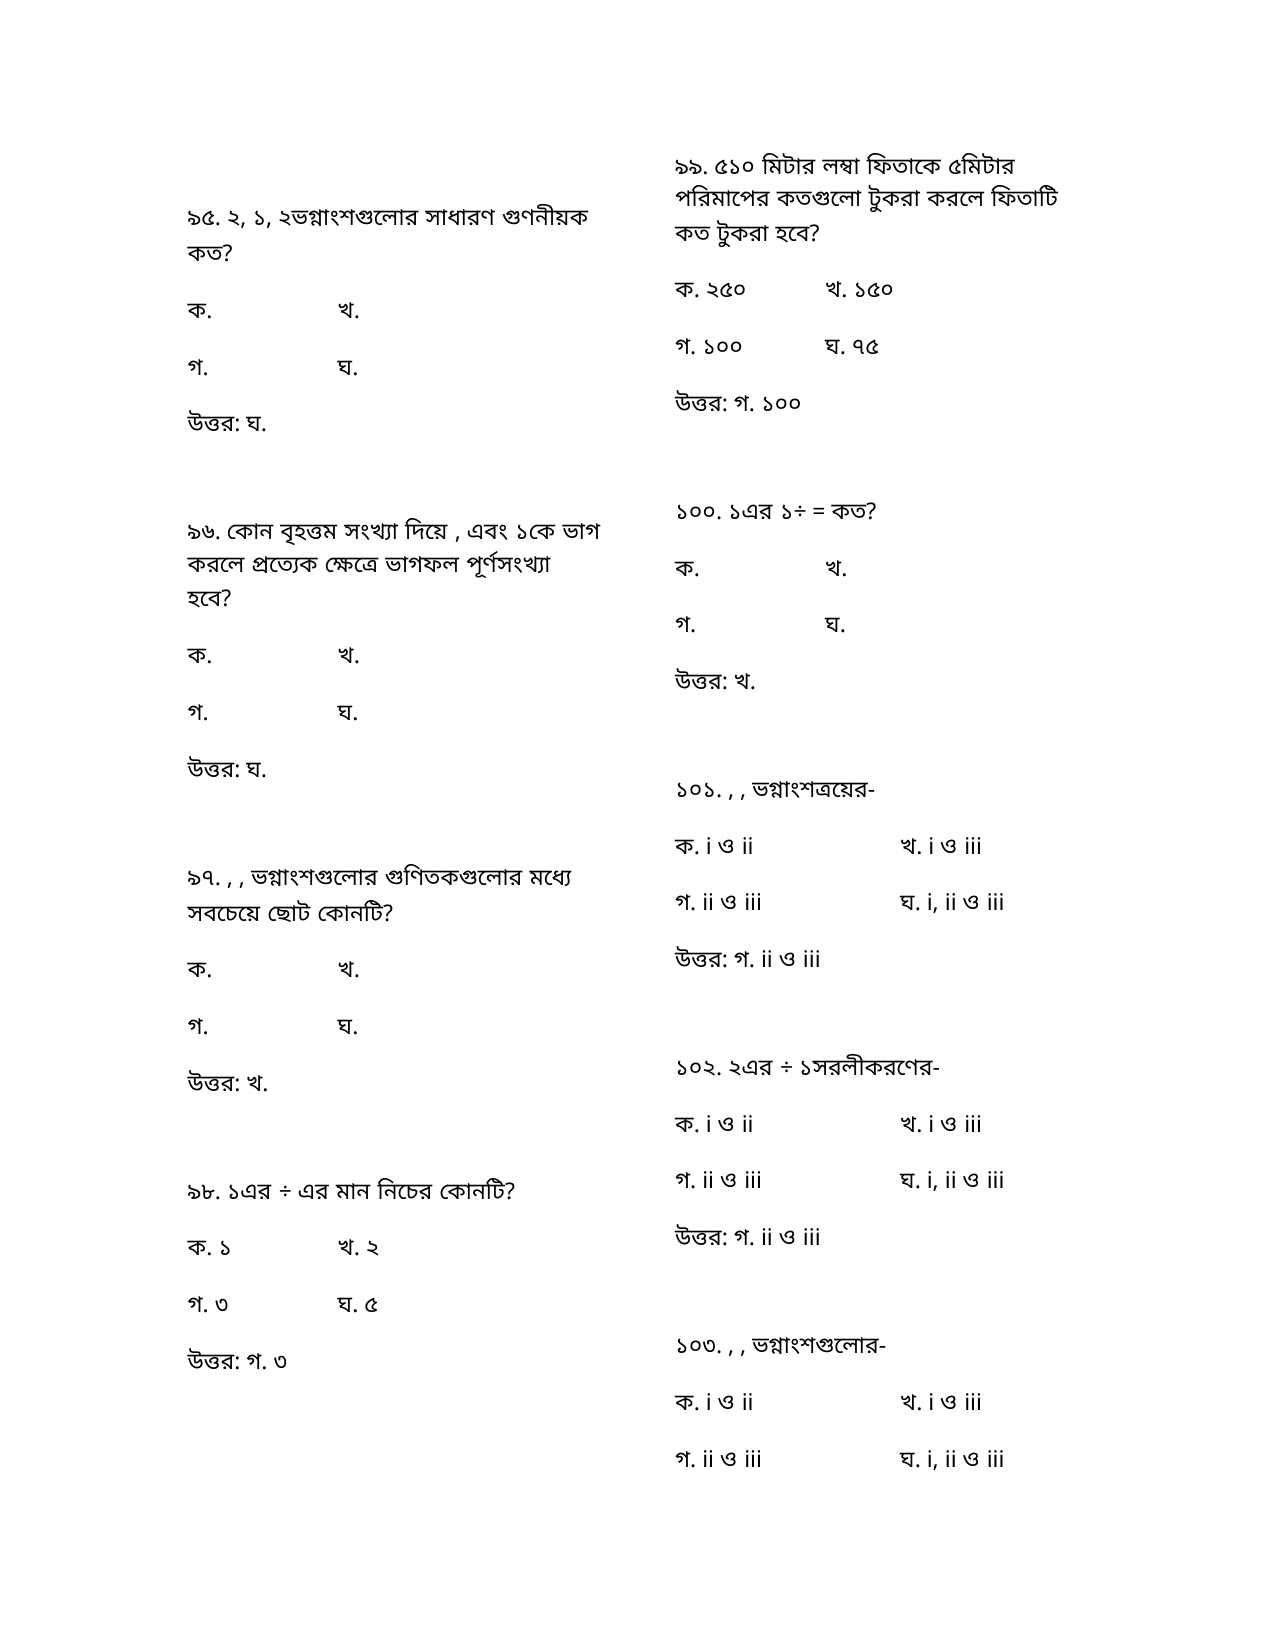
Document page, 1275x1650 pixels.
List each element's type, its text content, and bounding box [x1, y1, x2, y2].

text গ. ii ও iii ঘ. i, ii ও iii [675, 886, 1087, 918]
text ১০১. , , ভগ্নাংশত্রয়ের- [675, 773, 1087, 804]
text উত্তর: খ. [187, 1067, 600, 1098]
text গ. ঘ. [675, 608, 1087, 639]
text উত্তর: গ. ii ও iii [675, 1221, 1087, 1252]
text ১০০. ১এর ১÷ = কত? [675, 495, 1087, 526]
text ক. i ও ii খ. i ও iii [675, 1386, 1087, 1417]
text ক. খ. [675, 551, 1087, 583]
text গ. ii ও iii ঘ. i, ii ও iii [675, 1164, 1087, 1196]
text ৯৭. , , ভগ্নাংশগুলোর গুণিতকগুলোর মধ্যে সবচেয়ে ছোট কোনটি? [187, 861, 600, 928]
text ১০২. ২এর ÷ ১সরলীকরণের- [675, 1051, 1087, 1082]
text ক. খ. [187, 953, 600, 984]
text ৯৮. ১এর ÷ এর মান নিচের কোনটি? [187, 1174, 600, 1206]
text ক. i ও ii খ. i ও iii [675, 1108, 1087, 1139]
text ক. খ. [187, 639, 600, 670]
text উত্তর: গ. ii ও iii [675, 943, 1087, 974]
text উত্তর: খ. [675, 665, 1087, 696]
text উত্তর: গ. ৩ [187, 1345, 600, 1376]
text ক. খ. [187, 294, 600, 325]
text উত্তর: ঘ. [187, 753, 600, 784]
text ৯৯. ৫১০ মিটার লম্বা ফিতাকে ৫মিটার পরিমাপের কতগুলো টুকরা করলে ফিতাটি কত টুকরা হবে? [675, 150, 1087, 248]
text ৯৫. ২, ১, ২ভগ্নাংশগুলোর সাধারণ গুণনীয়ক কত? [187, 201, 600, 268]
text ৯৬. কোন বৃহত্তম সংখ্যা দিয়ে , এবং ১কে ভাগ করলে প্রত্যেক ক্ষেত্রে ভাগফল পূর্ণসংখ্যা হবে? [187, 515, 600, 614]
text গ. ii ও iii ঘ. i, ii ও iii [675, 1443, 1087, 1474]
text ক. ২৫০ খ. ১৫০ [675, 273, 1087, 304]
text ক. ১ খ. ২ [187, 1231, 600, 1263]
text গ. ঘ. [187, 351, 600, 382]
text উত্তর: গ. ১০০ [675, 387, 1087, 418]
text ক. i ও ii খ. i ও iii [675, 829, 1087, 861]
text গ. ৩ ঘ. ৫ [187, 1288, 600, 1319]
text গ. ঘ. [187, 1010, 600, 1041]
text গ. ১০০ ঘ. ৭৫ [675, 330, 1087, 361]
text উত্তর: ঘ. [187, 407, 600, 438]
text ১০৩. , , ভগ্নাংশগুলোর- [675, 1329, 1087, 1360]
text গ. ঘ. [187, 696, 600, 727]
